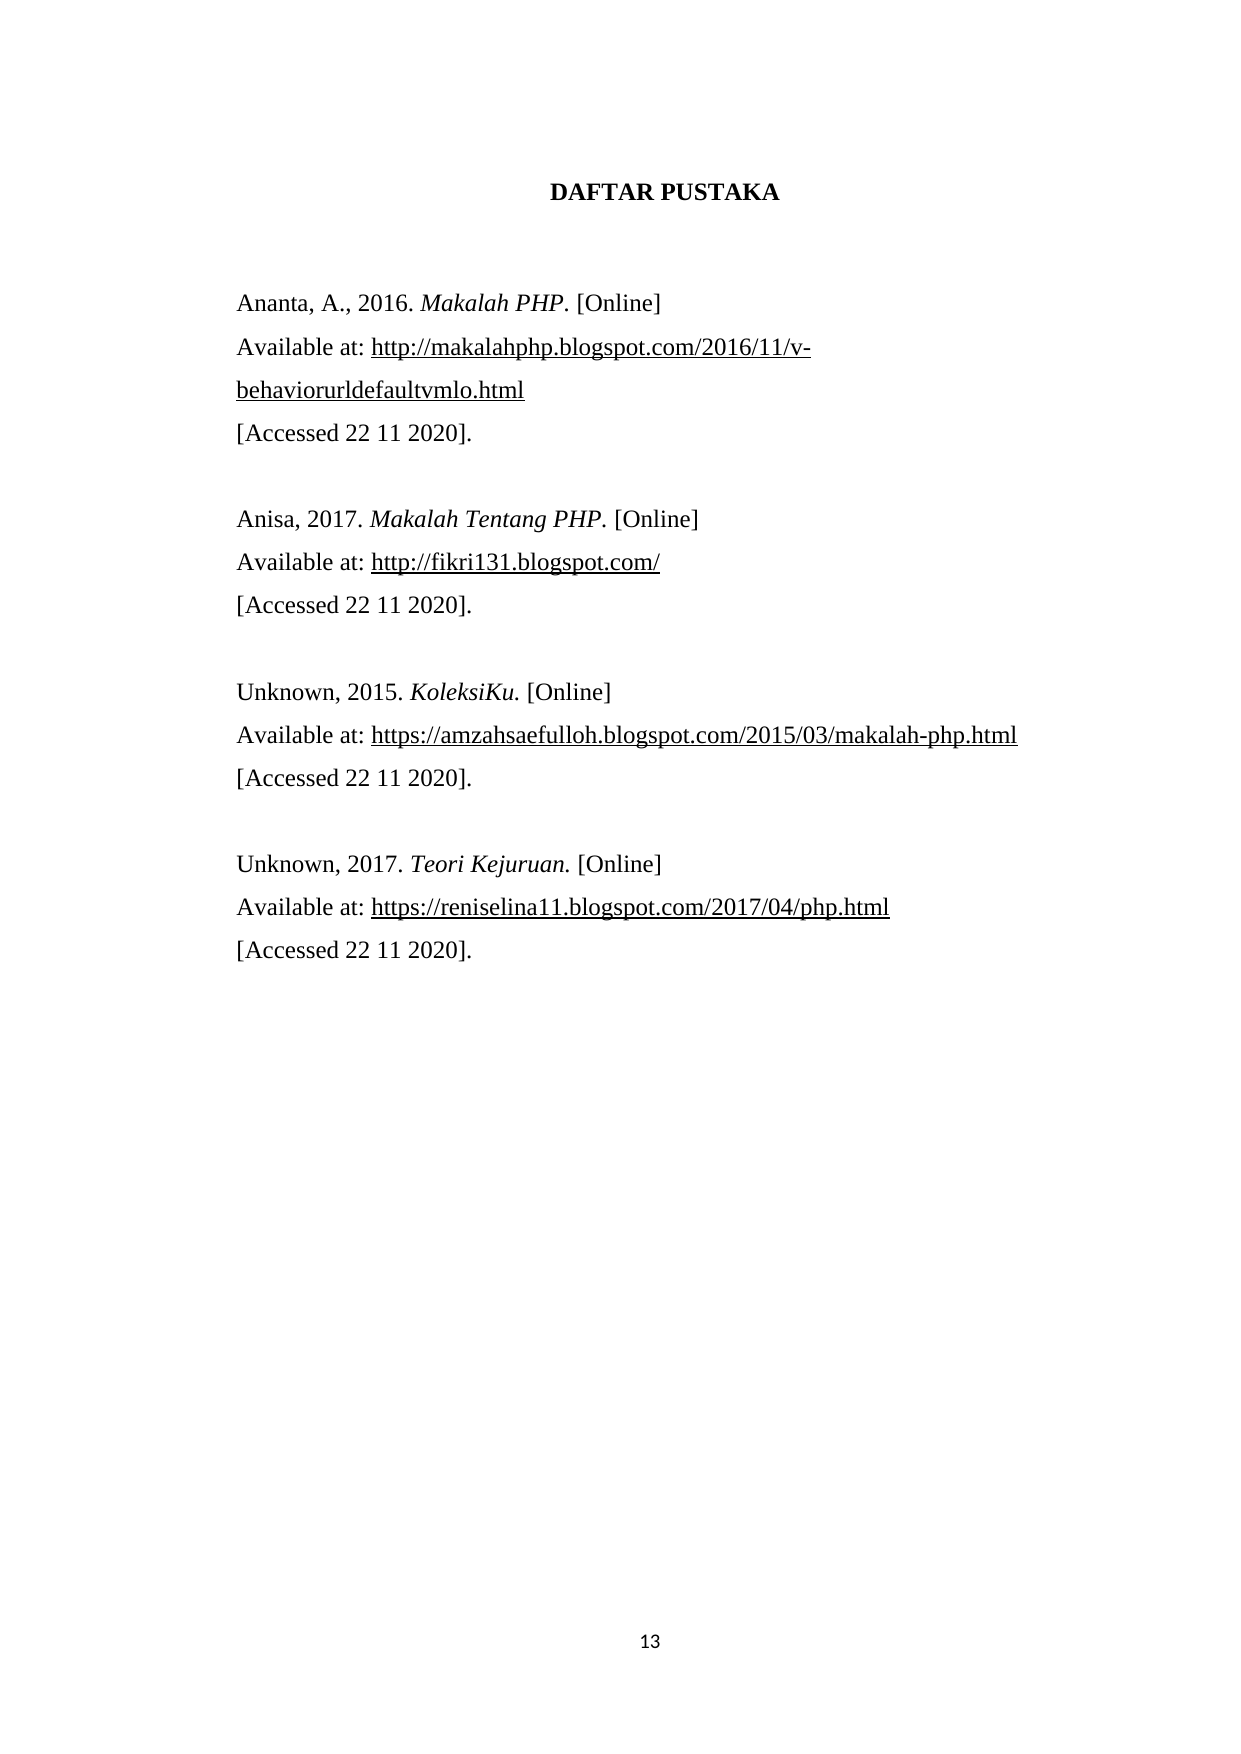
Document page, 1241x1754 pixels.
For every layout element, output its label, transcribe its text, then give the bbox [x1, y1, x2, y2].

text DAFTAR PUSTAKA [236, 177, 1063, 206]
